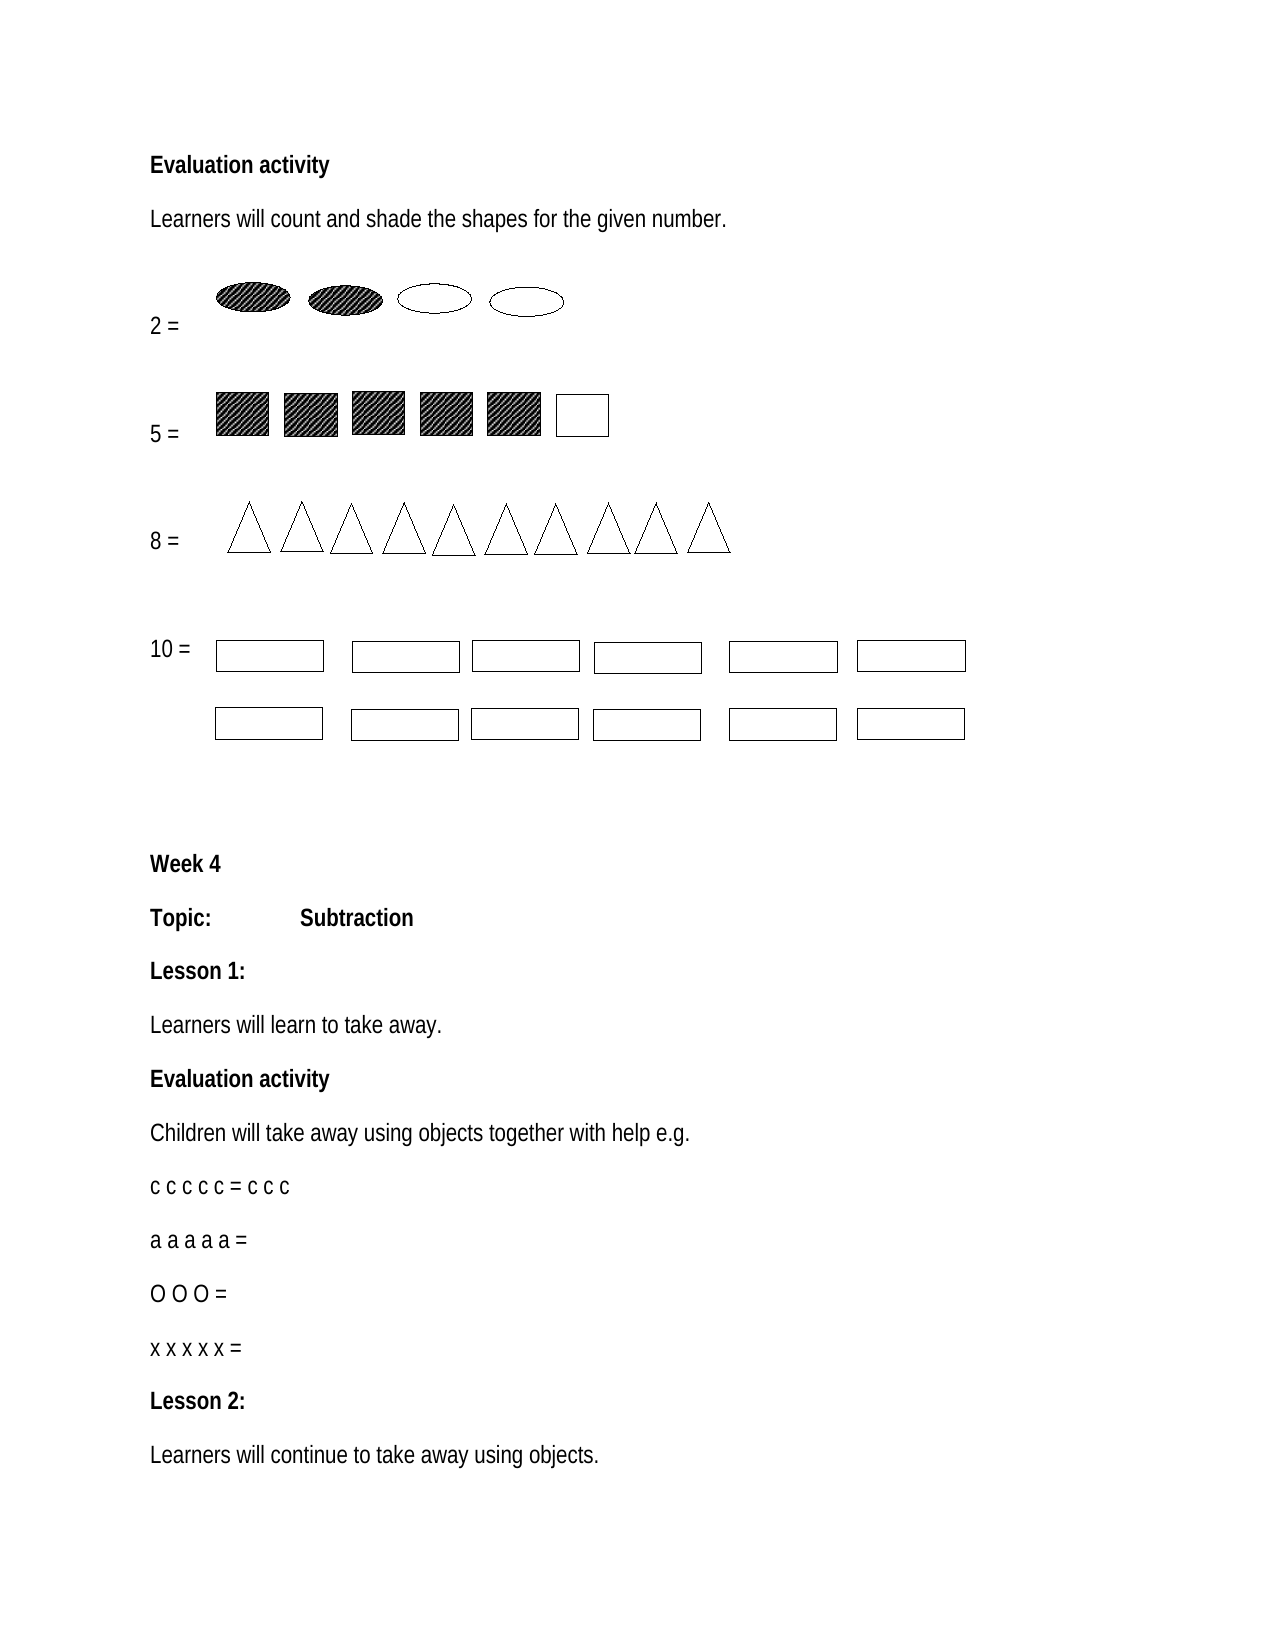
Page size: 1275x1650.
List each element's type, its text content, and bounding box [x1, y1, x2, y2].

text Learners will count and shade the shapes for the given number. [150, 204, 1125, 232]
text a a a a a = [150, 1225, 1125, 1254]
text 5 = [150, 419, 1125, 447]
picture [285, 394, 337, 436]
text Learners will learn to take away. [150, 1010, 1125, 1039]
picture [217, 393, 268, 435]
text 8 = [464, 526, 496, 555]
text Topic: Subtraction [150, 902, 1125, 931]
text Children will take away using objects together with help e.g. [150, 1117, 1125, 1146]
text 10 = [150, 634, 1125, 662]
picture [308, 286, 383, 315]
picture [353, 392, 404, 434]
text 8 = [566, 526, 1125, 555]
text c c c c c = c c c [150, 1171, 1125, 1200]
text Learners will continue to take away using objects. [150, 1440, 1125, 1469]
text 8 = [517, 526, 545, 555]
picture [488, 393, 540, 435]
text 2 = [150, 311, 1125, 340]
text 8 = [150, 526, 444, 555]
text Lesson 2: [150, 1386, 1125, 1415]
text Evaluation activity [150, 1064, 1125, 1092]
text O O O = [150, 1279, 1125, 1307]
text x x x x x = [150, 1332, 1125, 1361]
picture [421, 393, 472, 435]
text Evaluation activity [150, 150, 1125, 179]
text Week 4 [150, 849, 1125, 877]
text Lesson 1: [150, 956, 1125, 985]
picture [216, 282, 291, 311]
